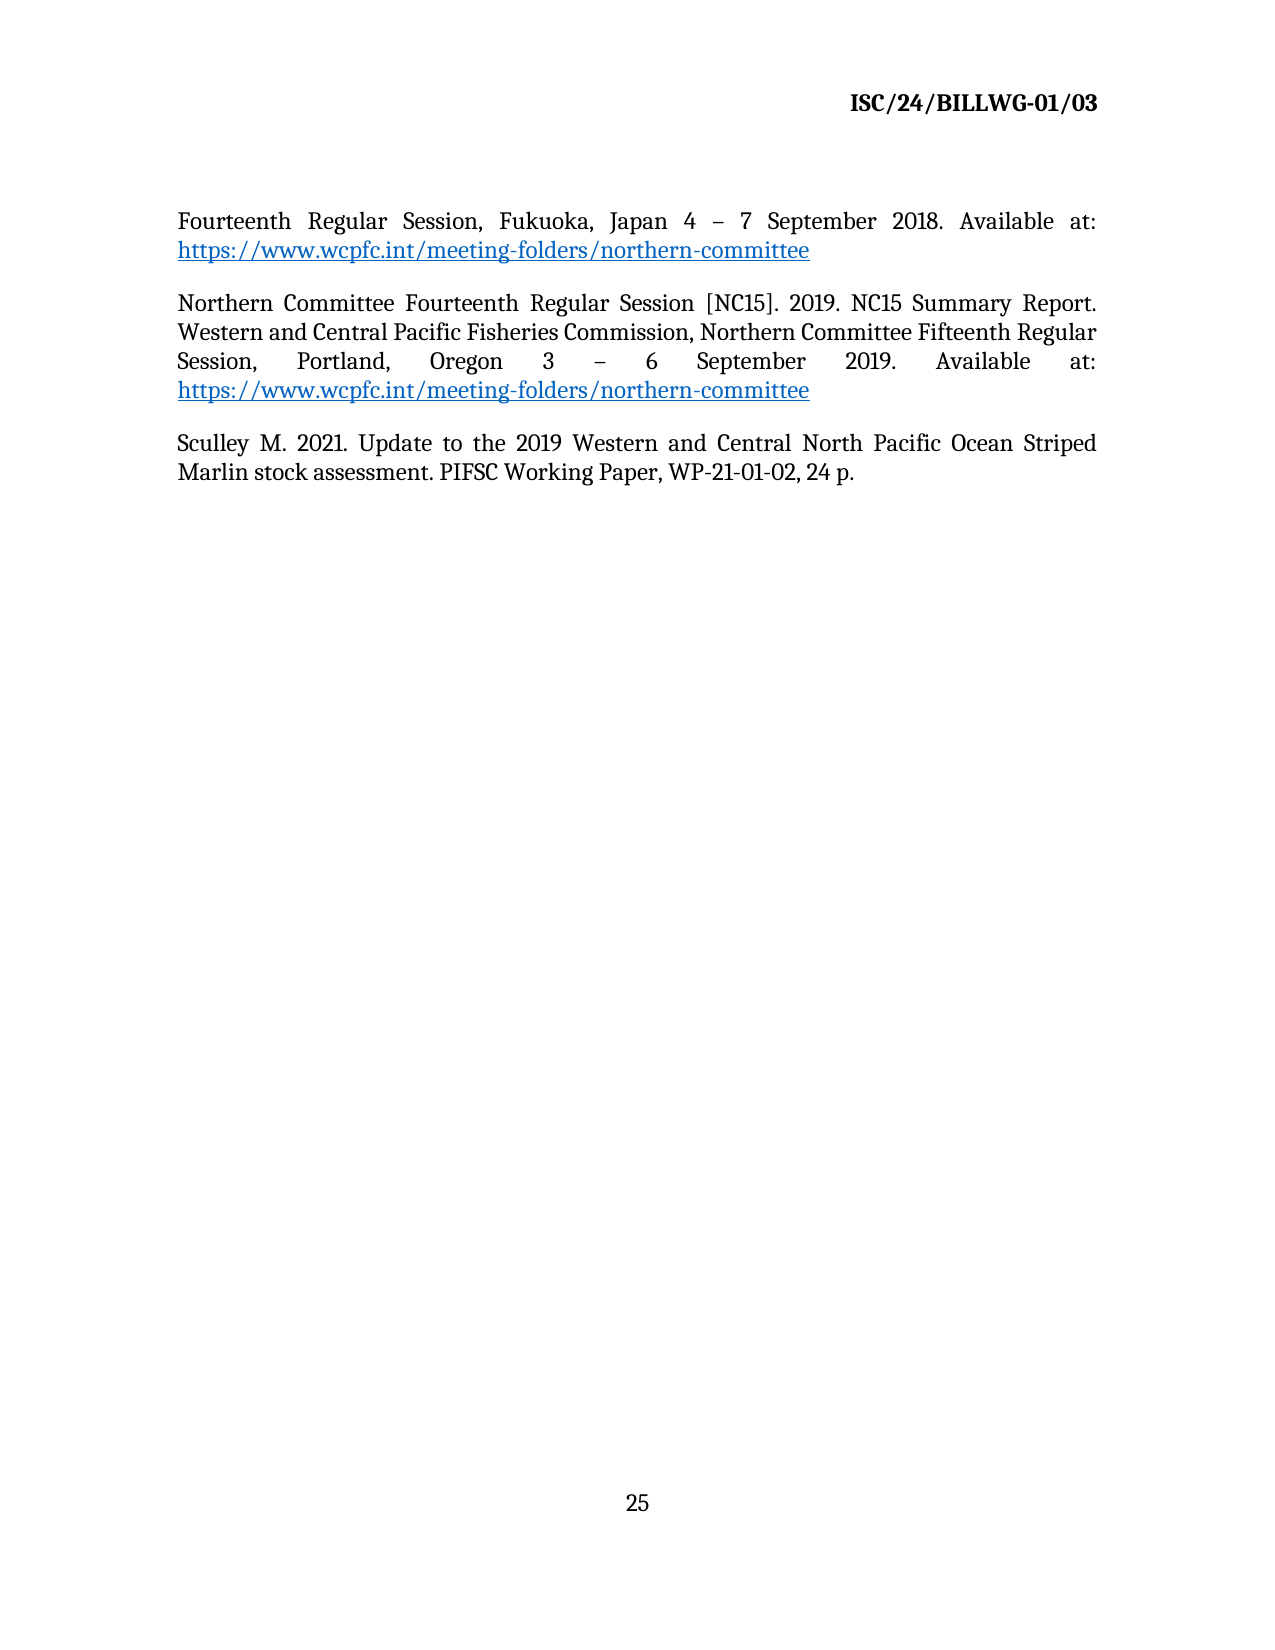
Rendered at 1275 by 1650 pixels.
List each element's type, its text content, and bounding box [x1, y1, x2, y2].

text Northern Committee Fourteenth Regular Session [NC15]. 2019. NC15 Summary Report. Western and Central Pacific Fisheries Commission, Northern Committee Fifteenth Regular Session, Portland, Oregon 3 – 6 September 2019. Available at: https://www.wcpfc.int/meeting-folders/northern-committee [177, 289, 1098, 404]
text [177, 207, 1098, 264]
text Sculley M. 2021. Update to the 2019 Western and Central North Pacific Ocean Striped Marlin stock assessment. PIFSC Working Paper, WP-21-01-02, 24 p. [177, 429, 1098, 487]
